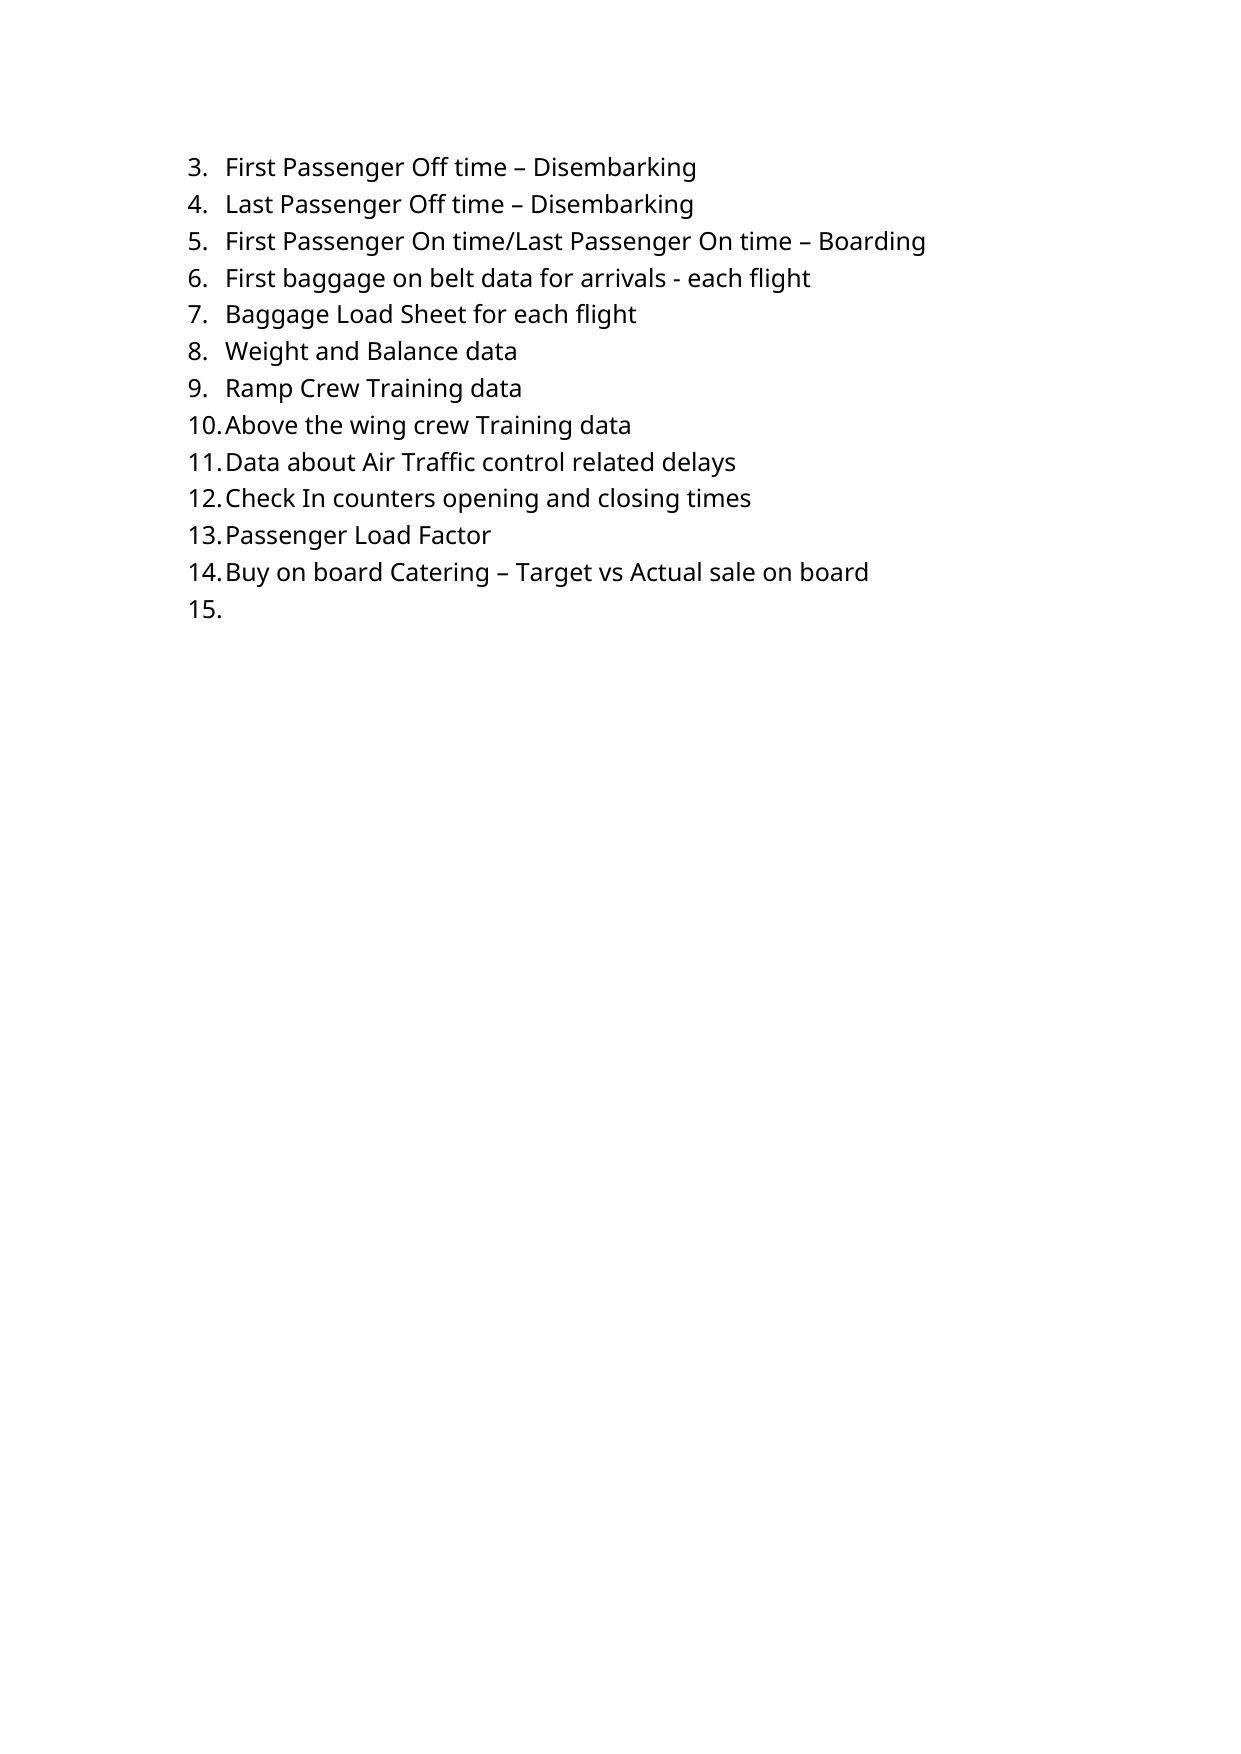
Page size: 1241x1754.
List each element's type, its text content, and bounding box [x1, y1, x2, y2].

list Ramp Crew Training data [187, 371, 1090, 405]
list Baggage Load Sheet for each flight [187, 297, 1090, 331]
list First Passenger On time/Last Passenger On time – Boarding [187, 223, 1090, 258]
list First baggage on belt data for arrivals - each flight [187, 260, 1090, 294]
list First Passenger Off time – Disembarking [187, 150, 1090, 184]
list Weight and Balance data [187, 334, 1090, 368]
list Data about Air Traffic control related delays [187, 444, 1090, 478]
list Buy on board Catering – Target vs Actual sale on board [187, 554, 1090, 588]
list Check In counters opening and closing times [187, 481, 1090, 515]
list Above the wing crew Training data [187, 407, 1090, 441]
list Last Passenger Off time – Disembarking [187, 187, 1090, 221]
list Passenger Load Factor [187, 518, 1090, 552]
